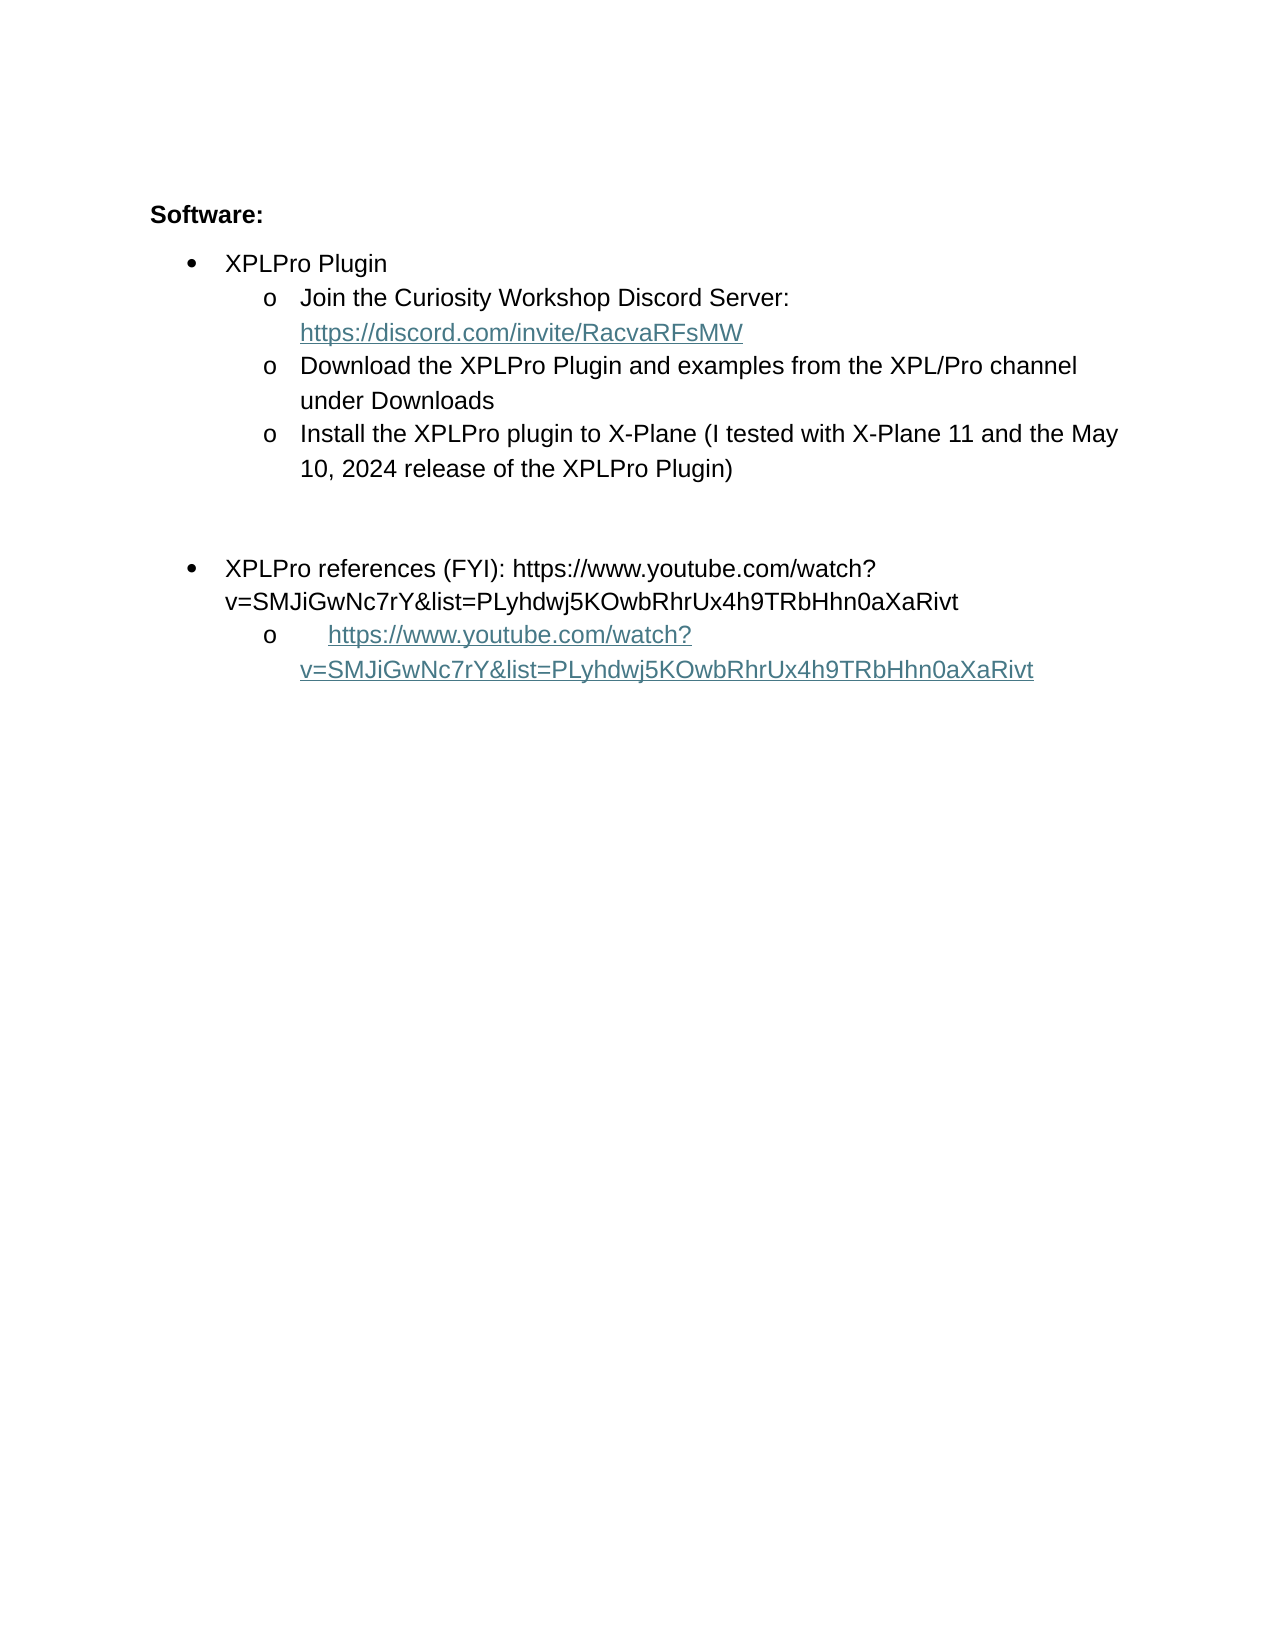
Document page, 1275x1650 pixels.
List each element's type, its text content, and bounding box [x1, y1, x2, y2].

list XPLPro Plugin [187, 249, 1125, 278]
list Download the XPLPro Plugin and examples from the XPL/Pro channel under Downloads [262, 351, 1125, 415]
list Install the XPLPro plugin to X-Plane (I tested with X-Plane 11 and the May 10, 2024 release of the XPLPro Plugin) [262, 419, 1125, 483]
list Join the Curiosity Workshop Discord Server: https://discord.com/invite/RacvaRFsMW [262, 282, 1125, 346]
list https://www.youtube.com/watch?v=SMJiGwNc7rY&list=PLyhdwj5KOwbRhrUx4h9TRbHhn0aXaRivt [262, 620, 1125, 684]
text Software: [150, 200, 1125, 228]
list XPLPro references (FYI): https://www.youtube.com/watch?v=SMJiGwNc7rY&list=PLyhdwj5KOwbRhrUx4h9TRbHhn0aXaRivt [187, 553, 1125, 615]
